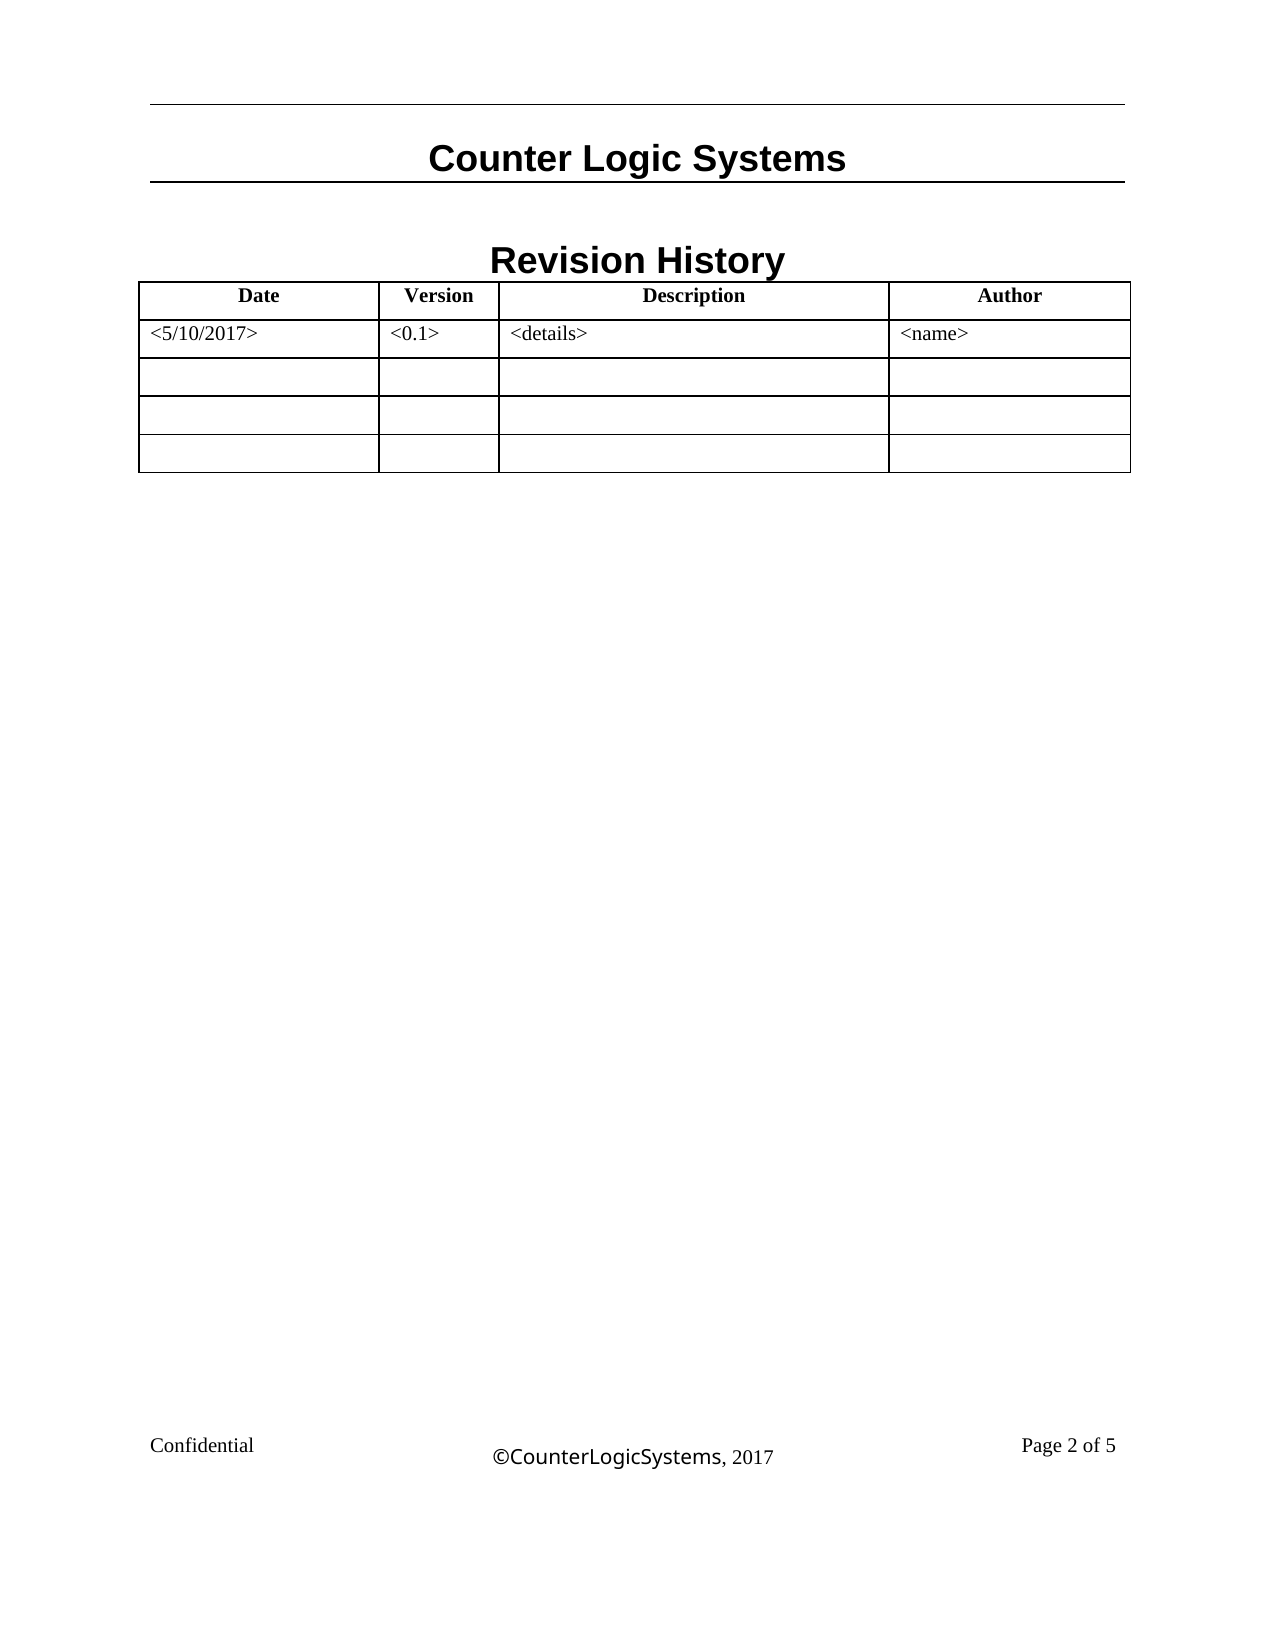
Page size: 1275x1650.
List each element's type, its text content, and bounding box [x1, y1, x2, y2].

table_cell <name> [890, 321, 1130, 357]
table_cell [380, 435, 498, 472]
table_cell [380, 359, 498, 395]
table_header Description [500, 283, 888, 319]
table_cell [140, 435, 378, 472]
table_cell [500, 359, 888, 395]
table_cell [140, 397, 378, 433]
table_cell <0.1> [380, 321, 498, 357]
table_cell [500, 435, 888, 472]
table_cell [890, 397, 1130, 433]
table_cell [890, 435, 1130, 472]
table_cell [890, 359, 1130, 395]
table_cell [500, 397, 888, 433]
table_header Author [890, 283, 1130, 319]
table_cell [380, 397, 498, 433]
table_header Date [140, 283, 378, 319]
text Revision History [150, 238, 1125, 281]
table_cell [140, 359, 378, 395]
table_header Version [380, 283, 498, 319]
table_cell <details> [500, 321, 888, 357]
table_cell <5/10/2017> [140, 321, 378, 357]
